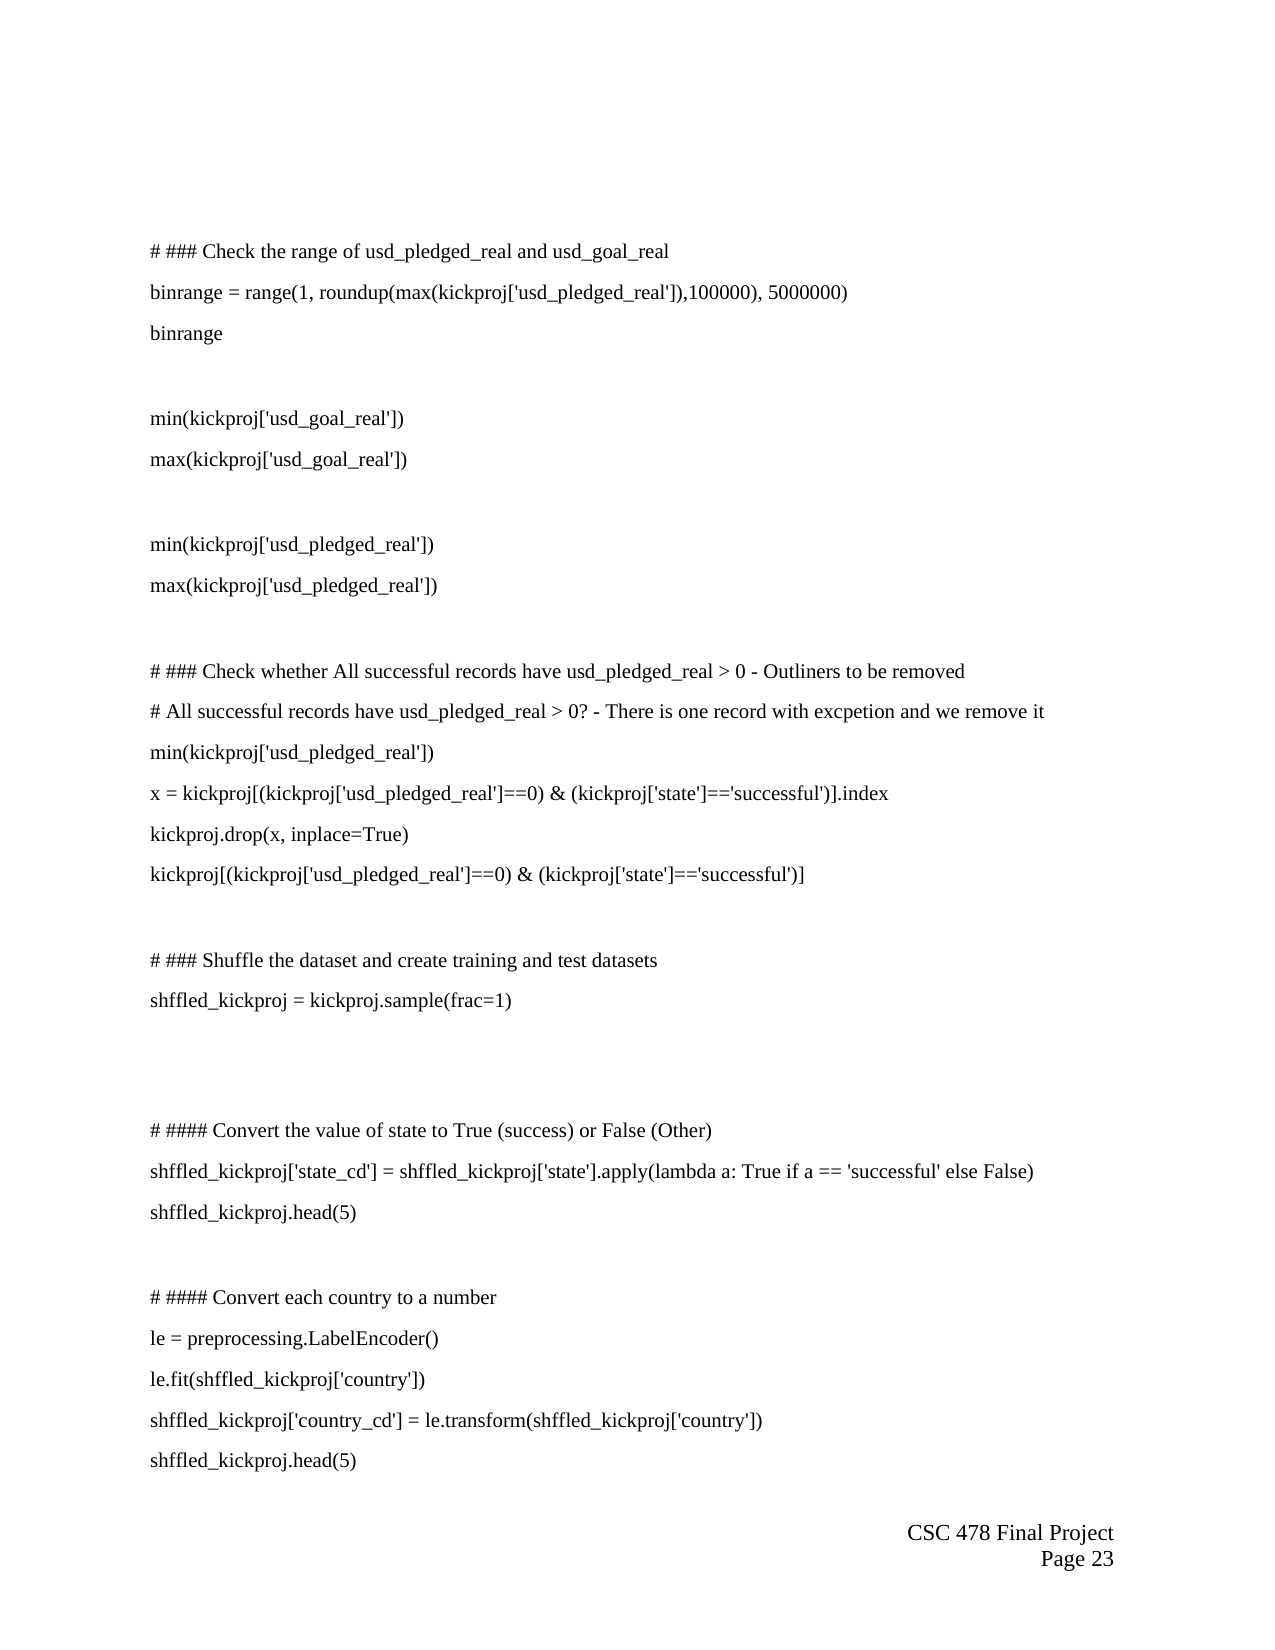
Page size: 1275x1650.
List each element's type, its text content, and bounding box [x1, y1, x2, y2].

text min(kickproj['usd_pledged_real']) [150, 740, 1125, 764]
text max(kickproj['usd_goal_real']) [150, 447, 1125, 471]
text shffled_kickproj.head(5) [150, 1200, 1125, 1224]
text binrange = range(1, roundup(max(kickproj['usd_pledged_real']),100000), 5000000) [150, 280, 1125, 304]
text # #### Convert the value of state to True (success) or False (Other) [150, 1118, 1125, 1142]
text # ### Check whether All successful records have usd_pledged_real > 0 - Outliners to be removed [150, 658, 1125, 683]
text shffled_kickproj.head(5) [150, 1448, 1125, 1472]
text # #### Convert each country to a number [150, 1285, 1125, 1309]
text kickproj.drop(x, inplace=True) [150, 821, 1125, 846]
text max(kickproj['usd_pledged_real']) [150, 573, 1125, 597]
text # ### Check the range of usd_pledged_real and usd_goal_real [150, 239, 1125, 263]
text kickproj[(kickproj['usd_pledged_real']==0) & (kickproj['state']=='successful')] [150, 862, 1125, 886]
text # All successful records have usd_pledged_real > 0? - There is one record with excpetion and we remove it [150, 699, 1125, 723]
text min(kickproj['usd_goal_real']) [150, 406, 1125, 430]
text shffled_kickproj['country_cd'] = le.transform(shffled_kickproj['country']) [150, 1407, 1125, 1432]
text min(kickproj['usd_pledged_real']) [150, 532, 1125, 556]
text shffled_kickproj = kickproj.sample(frac=1) [150, 988, 1125, 1012]
text le.fit(shffled_kickproj['country']) [150, 1367, 1125, 1391]
text shffled_kickproj['state_cd'] = shffled_kickproj['state'].apply(lambda a: True if a == 'successful' else False) [150, 1159, 1125, 1183]
text x = kickproj[(kickproj['usd_pledged_real']==0) & (kickproj['state']=='successful')].index [150, 781, 1125, 805]
text le = preprocessing.LabelEncoder() [150, 1326, 1125, 1350]
text # ### Shuffle the dataset and create training and test datasets [150, 948, 1125, 972]
text binrange [150, 321, 1125, 345]
